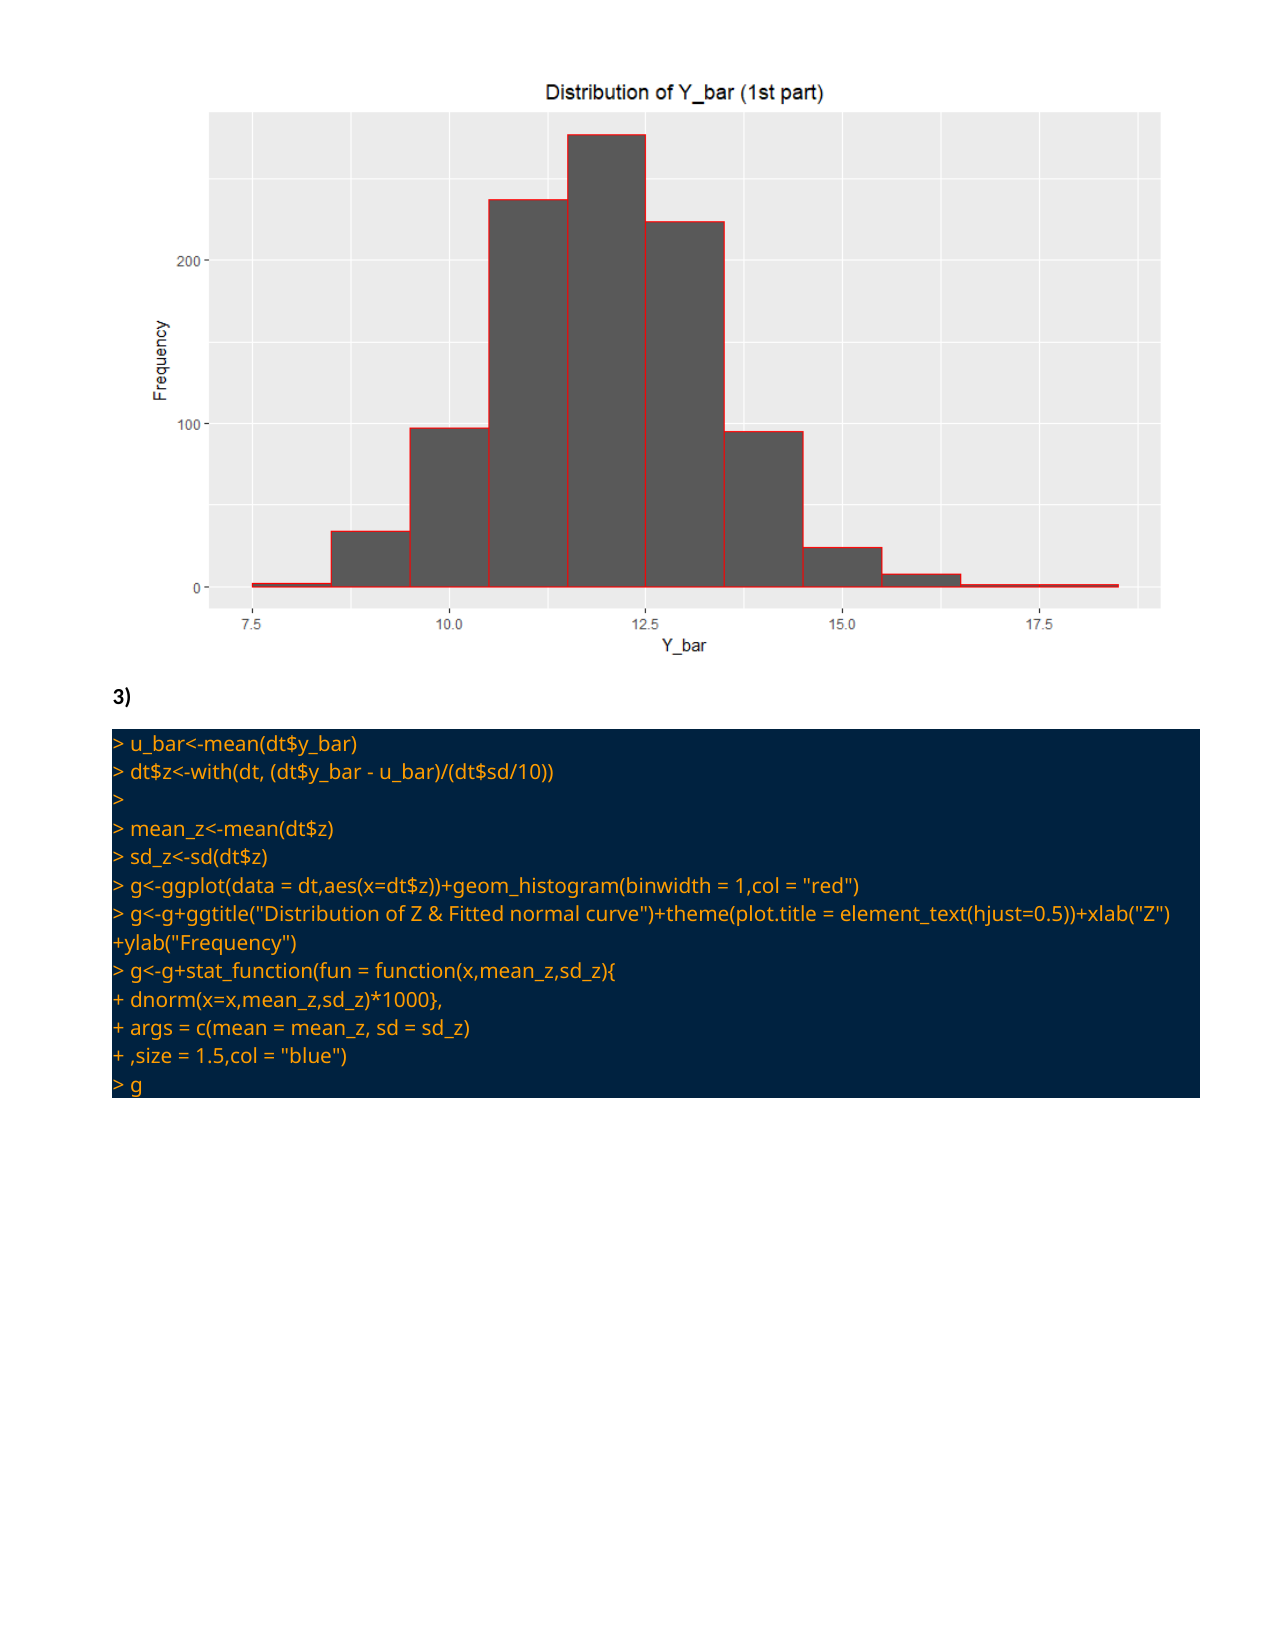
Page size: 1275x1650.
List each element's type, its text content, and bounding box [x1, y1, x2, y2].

text > dt$z<-with(dt, (dt$y_bar - u_bar)/(dt$sd/10)) [112, 757, 1200, 786]
text > g<-ggplot(data = dt,aes(x=dt$z))+geom_histogram(binwidth = 1,col = "red") [112, 871, 1200, 899]
text > u_bar<-mean(dt$y_bar) [112, 729, 1200, 757]
text > g<-g+stat_function(fun = function(x,mean_z,sd_z){ [112, 956, 1200, 985]
text > [112, 786, 1200, 814]
text + args = c(mean = mean_z, sd = sd_z) [112, 1013, 1200, 1042]
text + dnorm(x=x,mean_z,sd_z)*1000}, [112, 985, 1200, 1013]
text > g [112, 1070, 1200, 1098]
text > mean_z<-mean(dt$z) [112, 814, 1200, 842]
text > sd_z<-sd(dt$z) [112, 842, 1200, 871]
picture [143, 75, 1169, 663]
text > g<-g+ggtitle("Distribution of Z & Fitted normal curve")+theme(plot.title = element_text(hjust=0.5))+xlab("Z")+ylab("Frequency") [112, 899, 1200, 956]
text + ,size = 1.5,col = "blue") [112, 1042, 1200, 1070]
